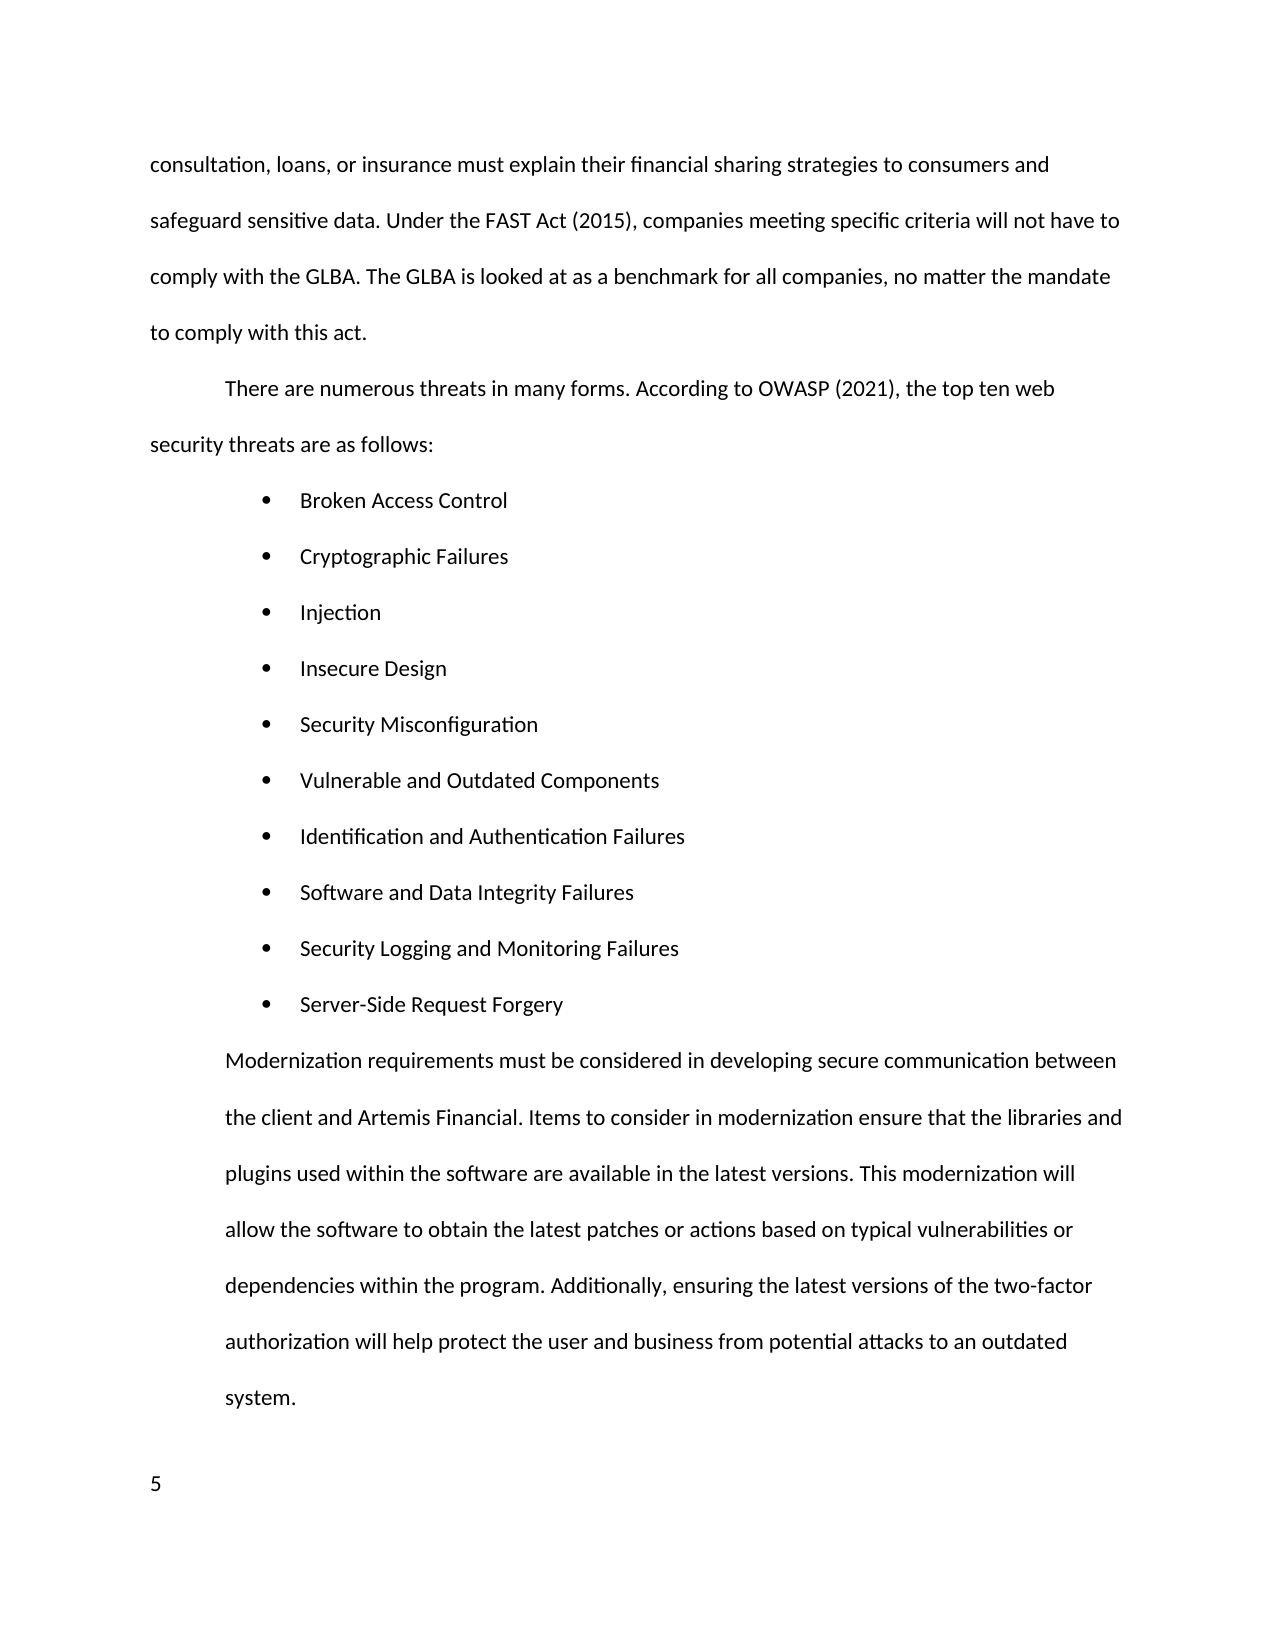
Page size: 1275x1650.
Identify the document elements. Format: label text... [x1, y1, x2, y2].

list Broken Access Control [262, 486, 1125, 514]
list Identification and Authentication Failures [262, 822, 1125, 851]
list Server-Side Request Forgery [262, 991, 1125, 1019]
list Vulnerable and Outdated Components [262, 766, 1125, 794]
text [150, 150, 1125, 346]
list Cryptographic Failures [262, 542, 1125, 570]
text Modernization requirements must be considered in developing secure communication between the client and Artemis Financial. Items to consider in modernization ensure that the libraries and plugins used within the software are available in the latest versions. This modernization will allow the software to obtain the latest patches or actions based on typical vulnerabilities or dependencies within the program. Additionally, ensuring the latest versions of the two-factor authorization will help protect the user and business from potential attacks to an outdated system. [225, 1047, 1125, 1411]
list Insecure Design [262, 654, 1125, 682]
text There are numerous threats in many forms. According to OWASP (2021), the top ten web security threats are as follows: [150, 374, 1125, 458]
list Security Logging and Monitoring Failures [262, 934, 1125, 963]
list Security Misconfiguration [262, 710, 1125, 738]
list Injection [262, 598, 1125, 626]
list Software and Data Integrity Failures [262, 878, 1125, 907]
